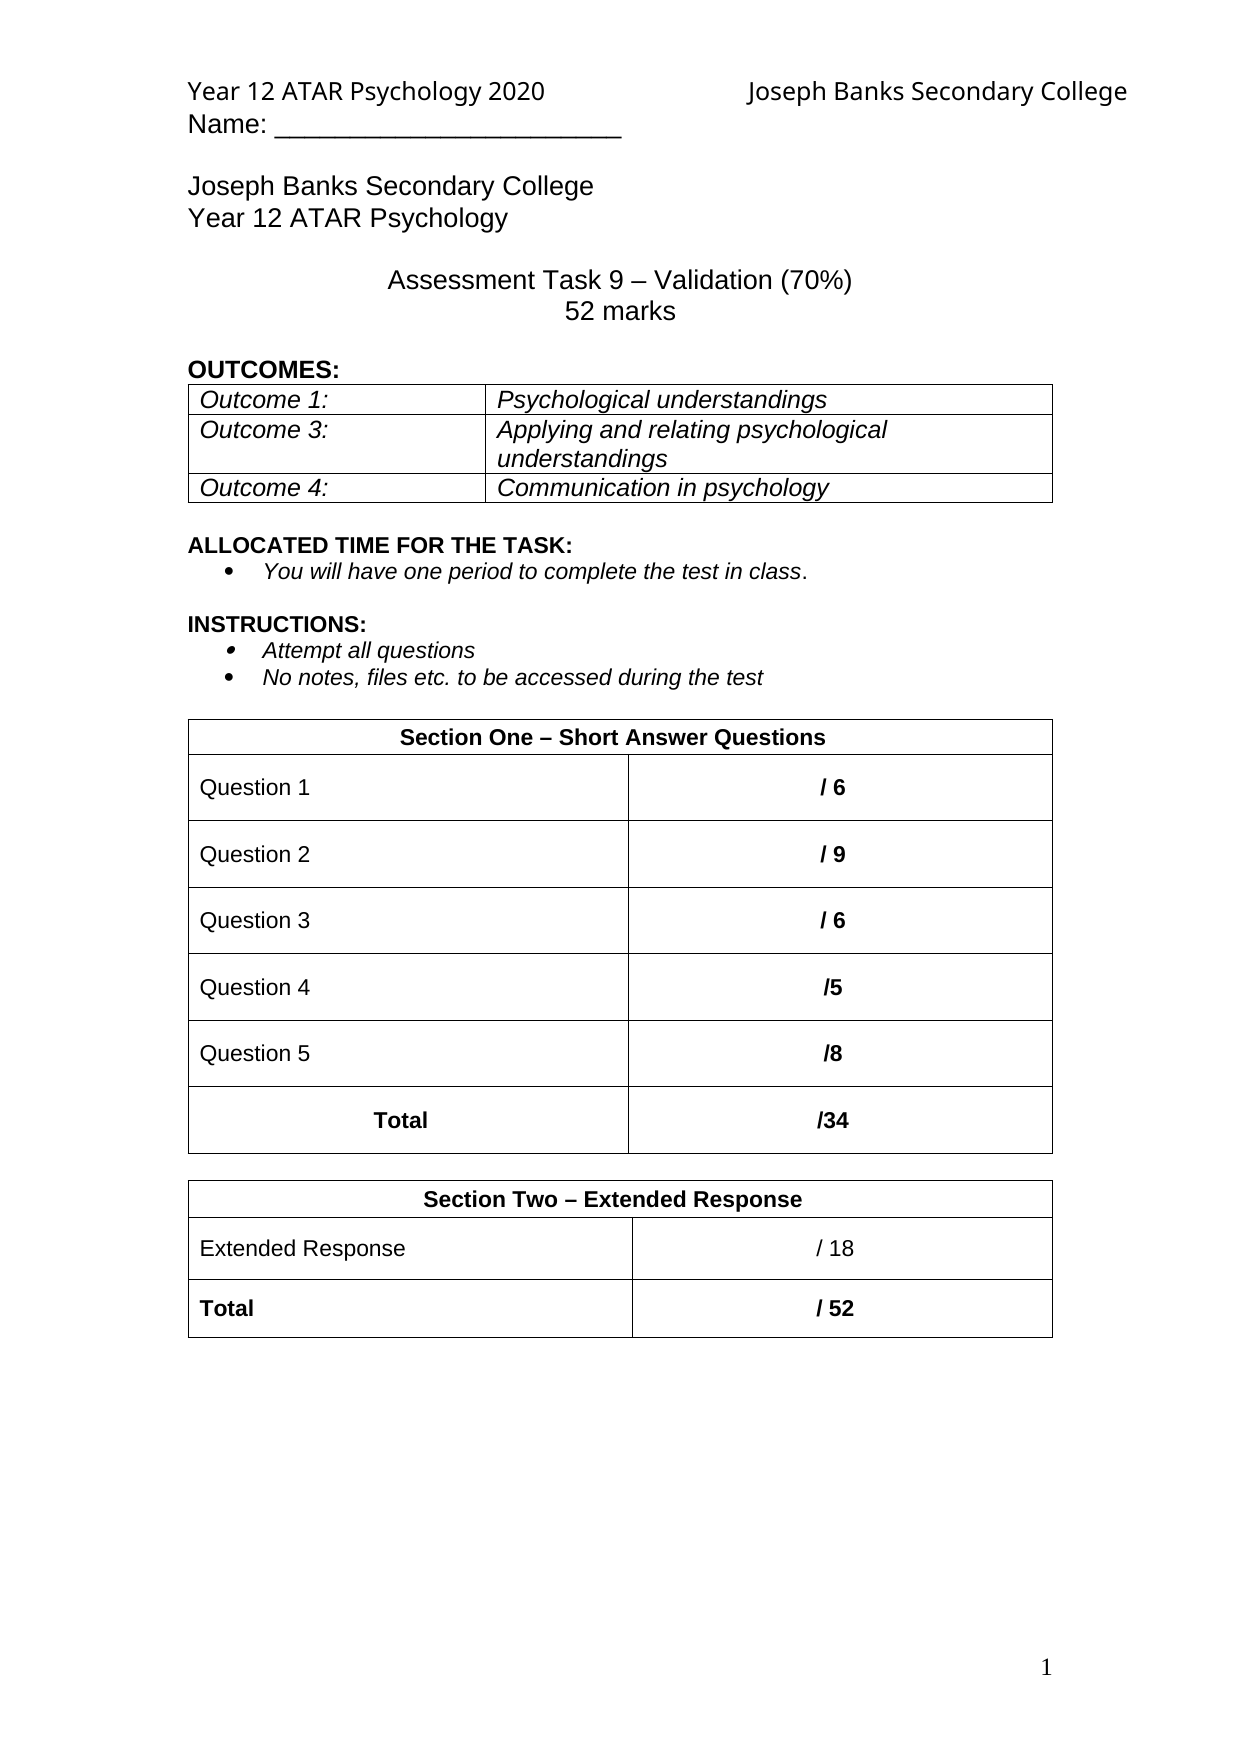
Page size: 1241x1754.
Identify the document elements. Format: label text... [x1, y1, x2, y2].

text 52 marks [187, 295, 1053, 327]
table_header Psychological understandings [486, 385, 1052, 414]
text Name: _______________________ [187, 108, 1053, 139]
table_cell / 18 [633, 1218, 1052, 1279]
text Joseph Banks Secondary College [187, 170, 1053, 202]
table_cell Total [189, 1280, 632, 1337]
table_cell Question 4 [189, 954, 628, 1020]
table_cell Question 1 [189, 755, 628, 820]
table_cell Extended Response [189, 1218, 632, 1279]
table_cell / 6 [629, 888, 1052, 953]
table_cell / 52 [633, 1280, 1052, 1337]
table_cell Question 3 [189, 888, 628, 953]
table_header Outcome 1: [189, 385, 485, 414]
table_cell / 9 [629, 821, 1052, 887]
table_cell Question 2 [189, 821, 628, 887]
list No notes, files etc. to be accessed during the test [225, 664, 1038, 690]
list Attempt all questions [225, 637, 1038, 664]
list INSTRUCTIONS: [187, 611, 1038, 637]
text Assessment Task 9 – Validation (70%) [187, 264, 1053, 295]
text OUTCOMES: [187, 355, 1053, 384]
table_cell /34 [629, 1087, 1052, 1153]
table_cell / 6 [629, 755, 1052, 820]
table_header Section Two – Extended Response [189, 1181, 1052, 1217]
table_cell Question 5 [189, 1021, 628, 1086]
table_cell Applying and relating psychological understandings [486, 415, 1052, 472]
list You will have one period to complete the test in class. [225, 558, 1038, 585]
list ALLOCATED TIME FOR THE TASK: [187, 532, 1038, 558]
table_cell Communication in psychology [486, 474, 1052, 502]
table_cell /8 [629, 1021, 1052, 1086]
table_header Section One – Short Answer Questions [189, 720, 1052, 754]
table_cell Total [189, 1087, 628, 1153]
table_cell Outcome 3: [189, 415, 485, 472]
table_cell /5 [629, 954, 1052, 1020]
text Year 12 ATAR Psychology [187, 202, 1053, 233]
table_cell Outcome 4: [189, 474, 485, 502]
